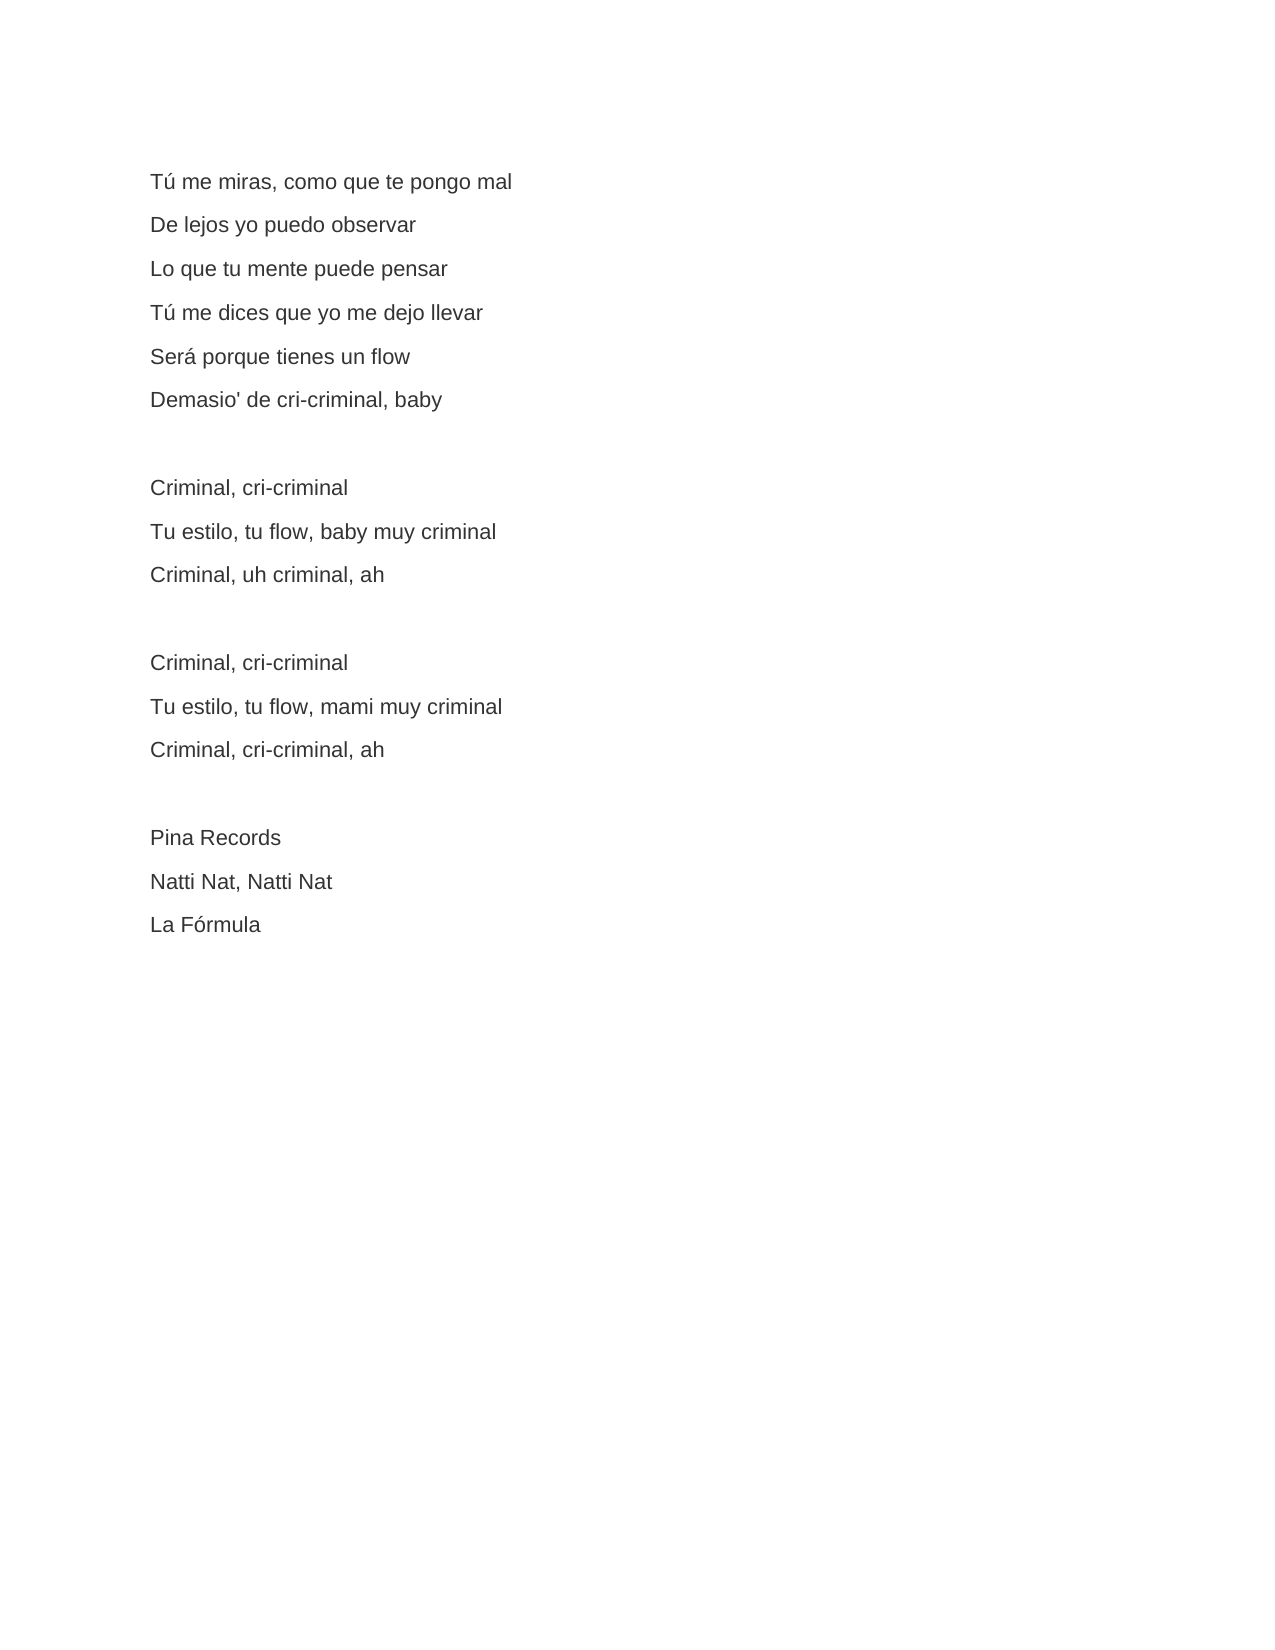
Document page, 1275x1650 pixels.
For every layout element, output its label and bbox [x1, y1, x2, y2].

text [150, 150, 1125, 937]
